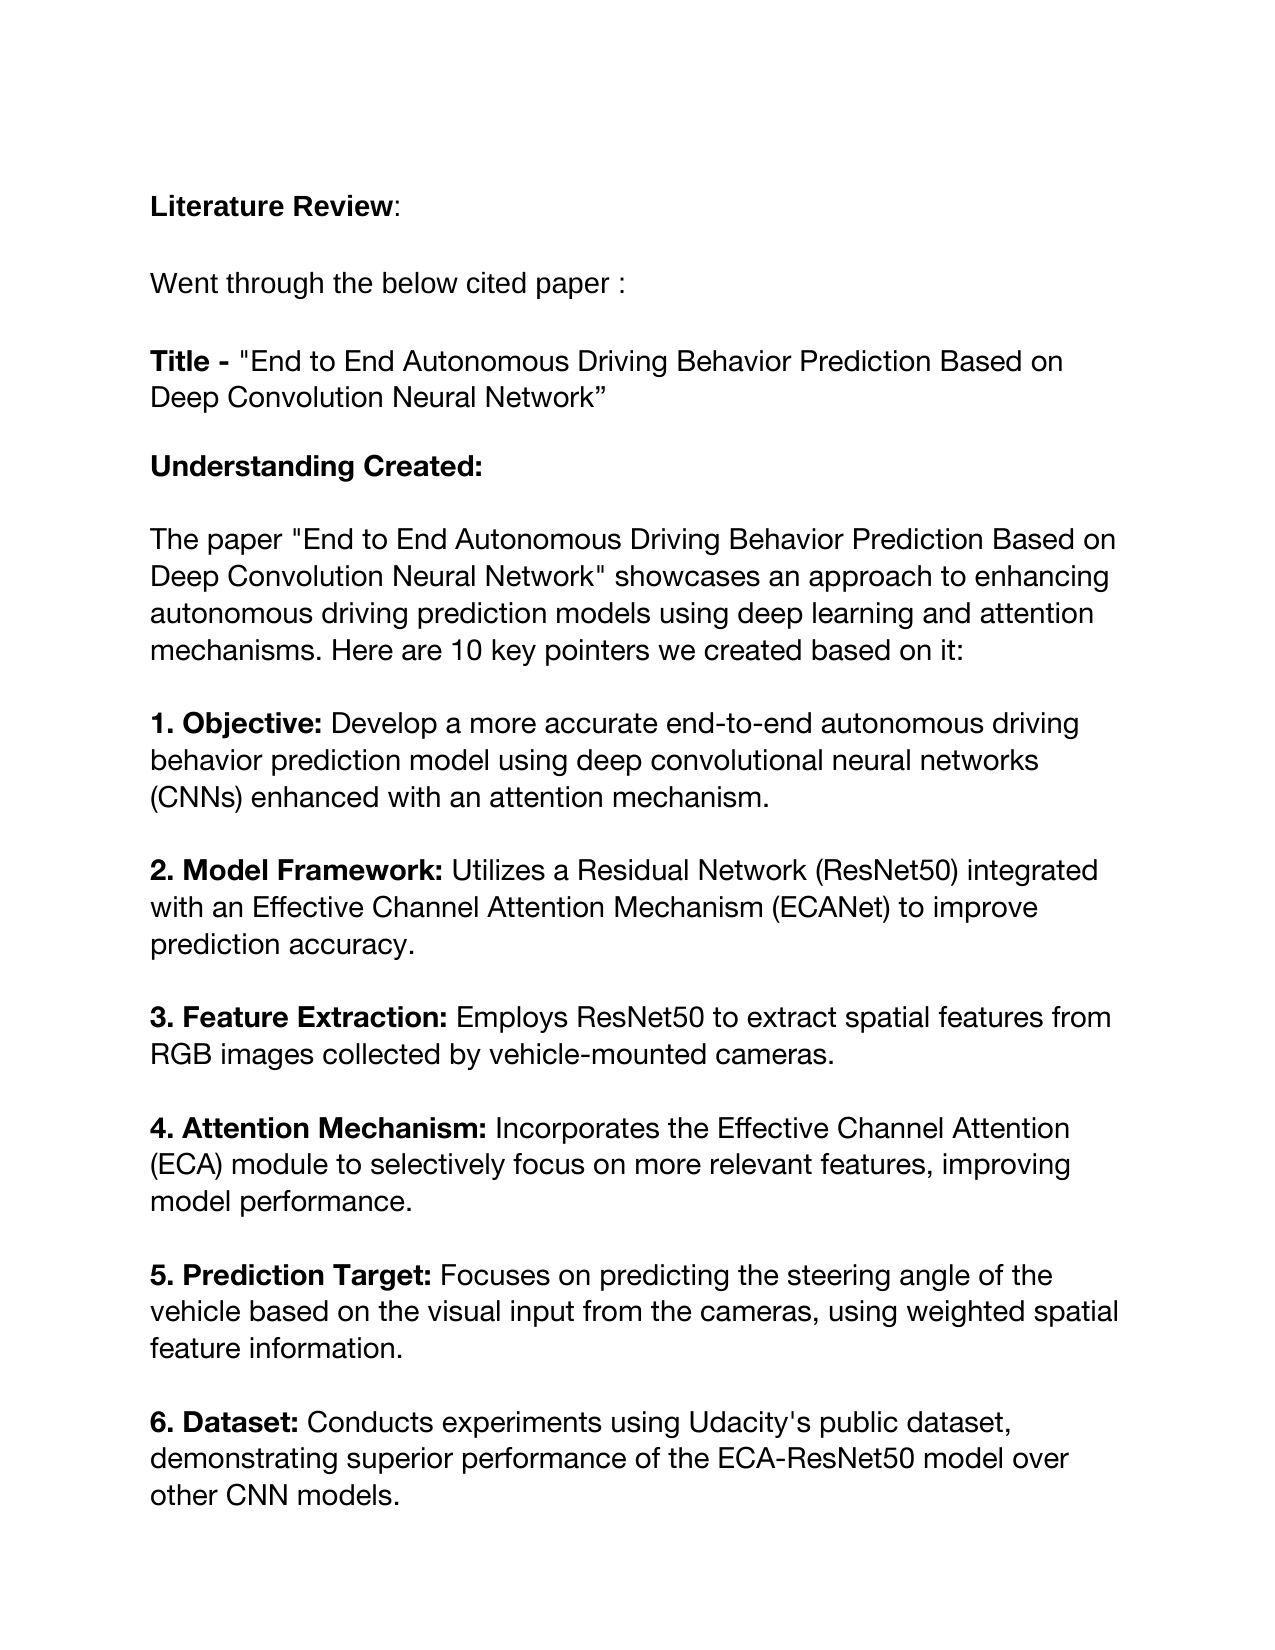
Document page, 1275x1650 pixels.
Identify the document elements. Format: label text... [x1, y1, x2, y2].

text Understanding Created: [150, 448, 1125, 484]
text 1. Objective: Develop a more accurate end-to-end autonomous driving behavior prediction model using deep convolutional neural networks (CNNs) enhanced with an attention mechanism. [150, 705, 1125, 815]
text 5. Prediction Target: Focuses on predicting the steering angle of the vehicle based on the visual input from the cameras, using weighted spatial feature information. [150, 1257, 1125, 1367]
text The paper "End to End Autonomous Driving Behavior Prediction Based on Deep Convolution Neural Network" showcases an approach to enhancing autonomous driving prediction models using deep learning and attention mechanisms. Here are 10 key pointers we created based on it: [150, 521, 1125, 668]
text 3. Feature Extraction: Employs ResNet50 to extract spatial features from RGB images collected by vehicle-mounted cameras. [150, 999, 1125, 1073]
text 6. Dataset: Conducts experiments using Udacity's public dataset, demonstrating superior performance of the ECA-ResNet50 model over other CNN models. [150, 1404, 1125, 1514]
text 4. Attention Mechanism: Incorporates the Effective Channel Attention (ECA) module to selectively focus on more relevant features, improving model performance. [150, 1109, 1125, 1220]
text Title - "End to End Autonomous Driving Behavior Prediction Based on Deep Convolution Neural Network” [150, 343, 1125, 416]
text Went through the below cited paper : [150, 266, 1125, 299]
text 2. Model Framework: Utilizes a Residual Network (ResNet50) integrated with an Effective Channel Attention Mechanism (ECANet) to improve prediction accuracy. [150, 852, 1125, 962]
text Literature Review: [150, 188, 1125, 222]
